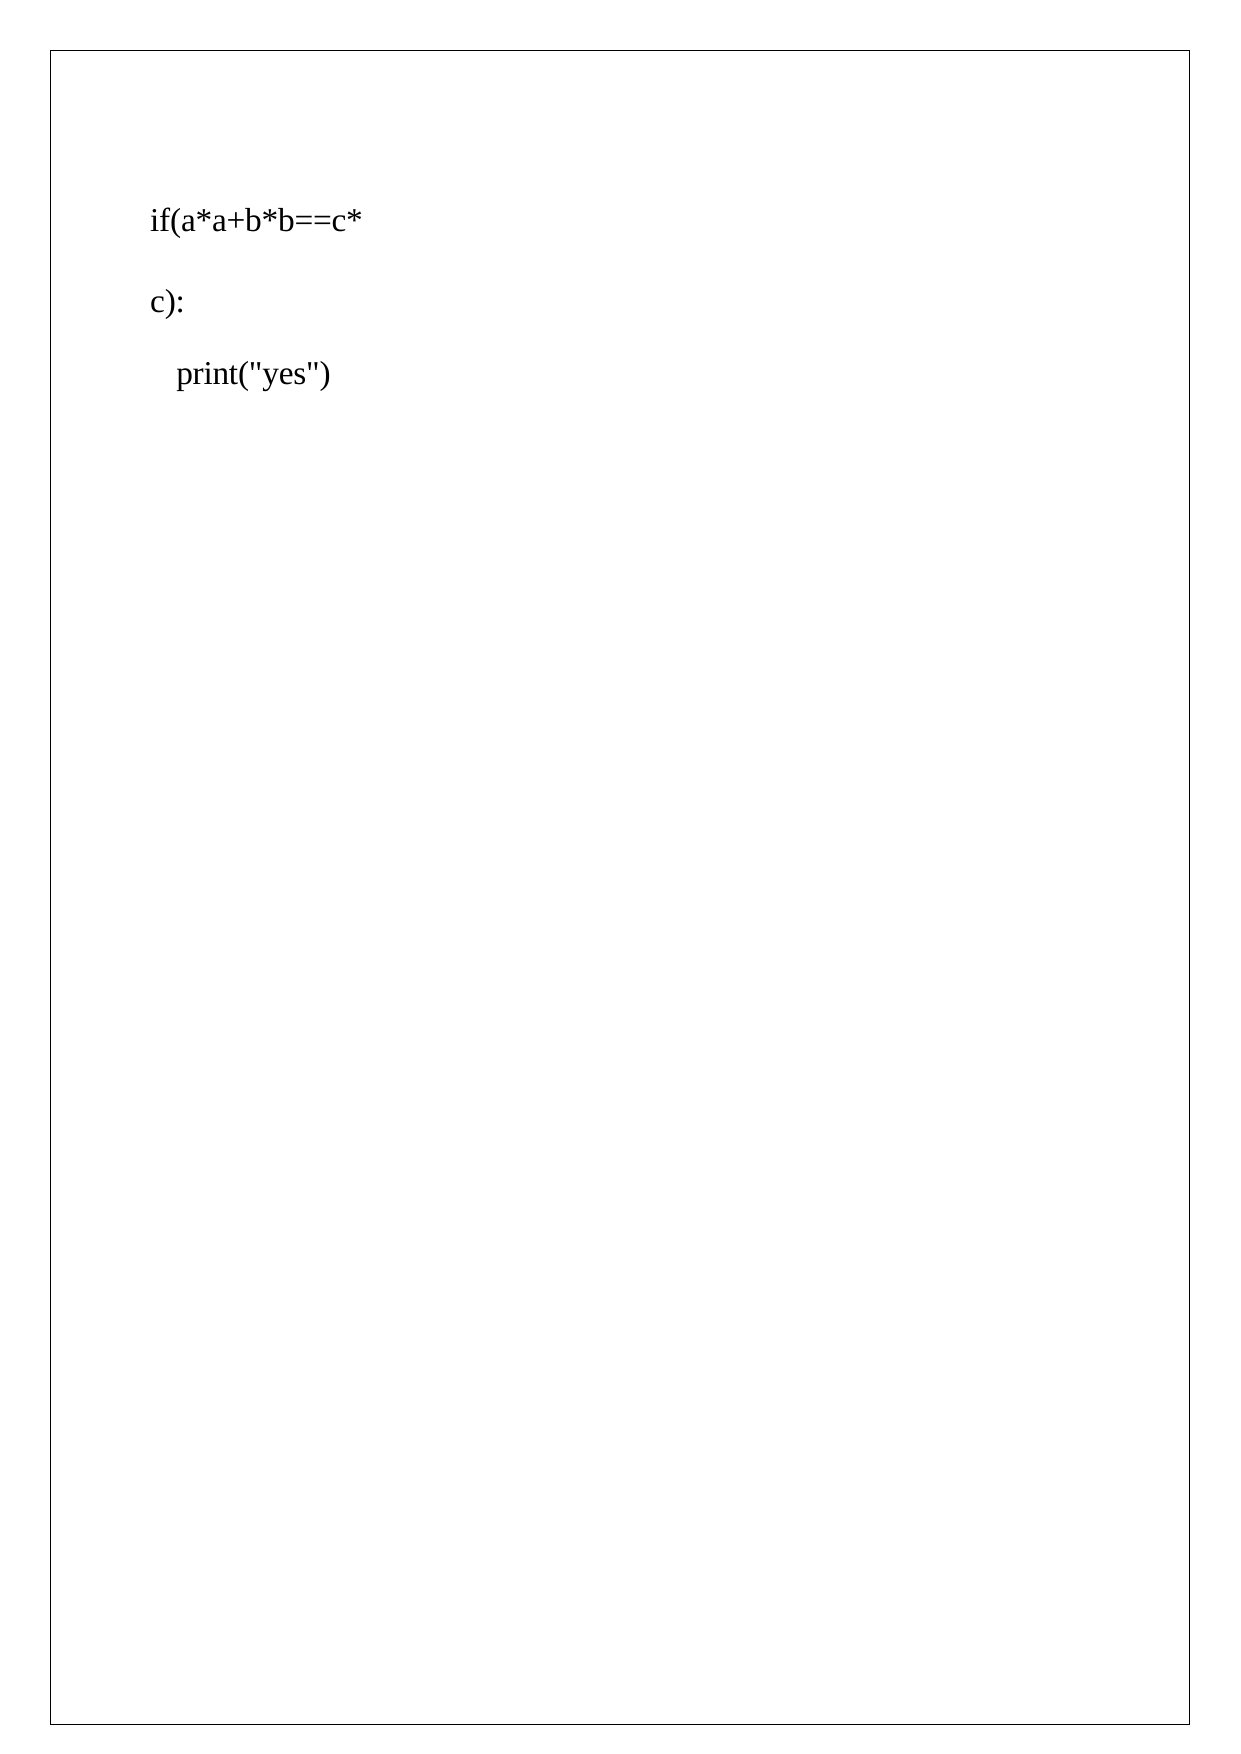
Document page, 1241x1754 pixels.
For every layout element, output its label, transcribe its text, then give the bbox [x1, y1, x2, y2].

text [150, 200, 363, 320]
text print("yes") [323, 363, 1136, 390]
text print("yes") [243, 363, 325, 390]
text print("yes") [176, 363, 245, 390]
